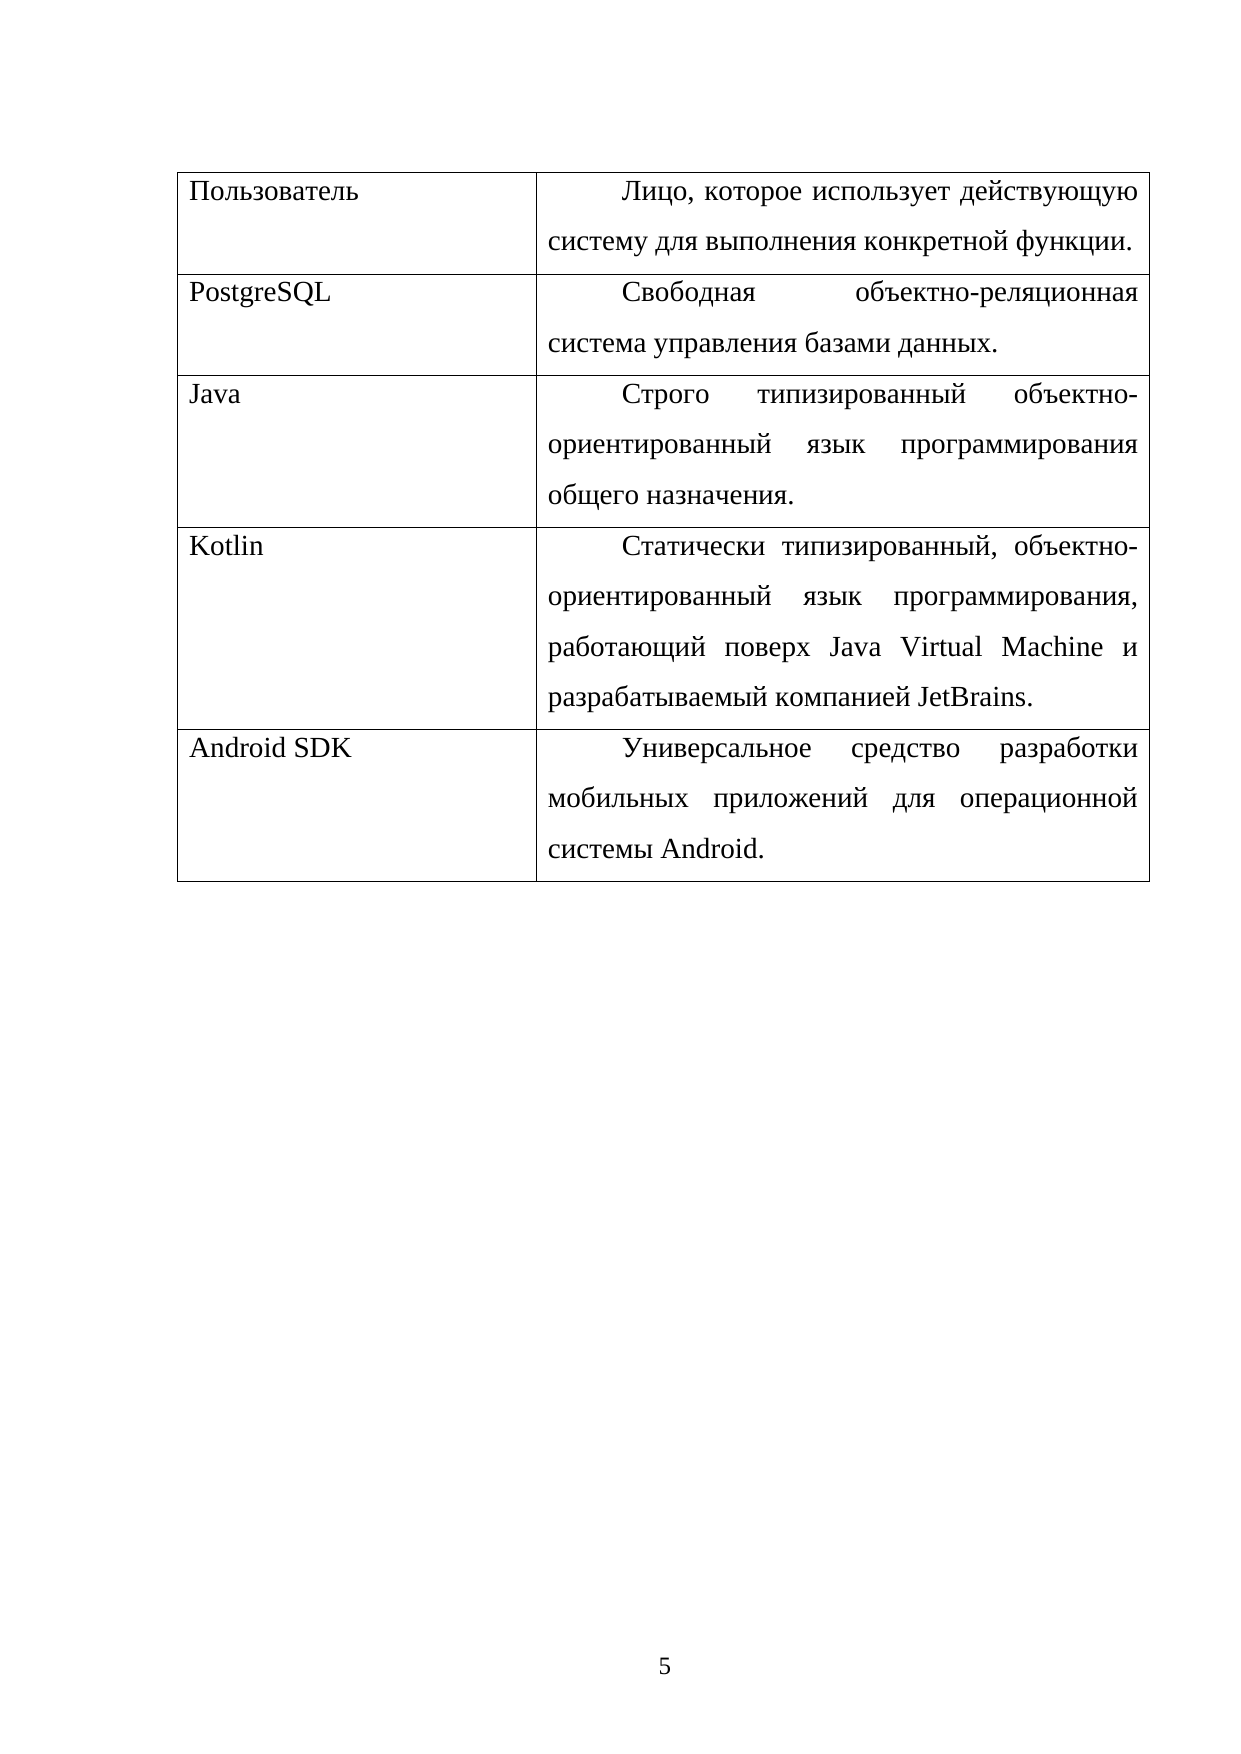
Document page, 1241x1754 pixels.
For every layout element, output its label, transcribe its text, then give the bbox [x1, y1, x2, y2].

table_cell PostgreSQL [178, 275, 536, 375]
table_cell Android SDK [178, 730, 536, 881]
table_cell Java [178, 376, 536, 527]
table_cell Свободная объектно-реляционная система управления базами данных. [537, 275, 1149, 375]
table_header Лицо, которое использует действующую систему для выполнения конкретной функции. [537, 173, 1149, 273]
table_cell Универсальное средство разработки мобильных приложений для операционной системы Android. [537, 730, 1149, 881]
table_cell Kotlin [178, 528, 536, 729]
table_cell Строго типизированный объектно-ориентированный язык программирования общего назначения. [537, 376, 1149, 527]
table_header Пользователь [178, 173, 536, 273]
table_cell Статически типизированный, объектно-ориентированный язык программирования, работающий поверх Java Virtual Machine и разрабатываемый компанией JetBrains. [537, 528, 1149, 729]
